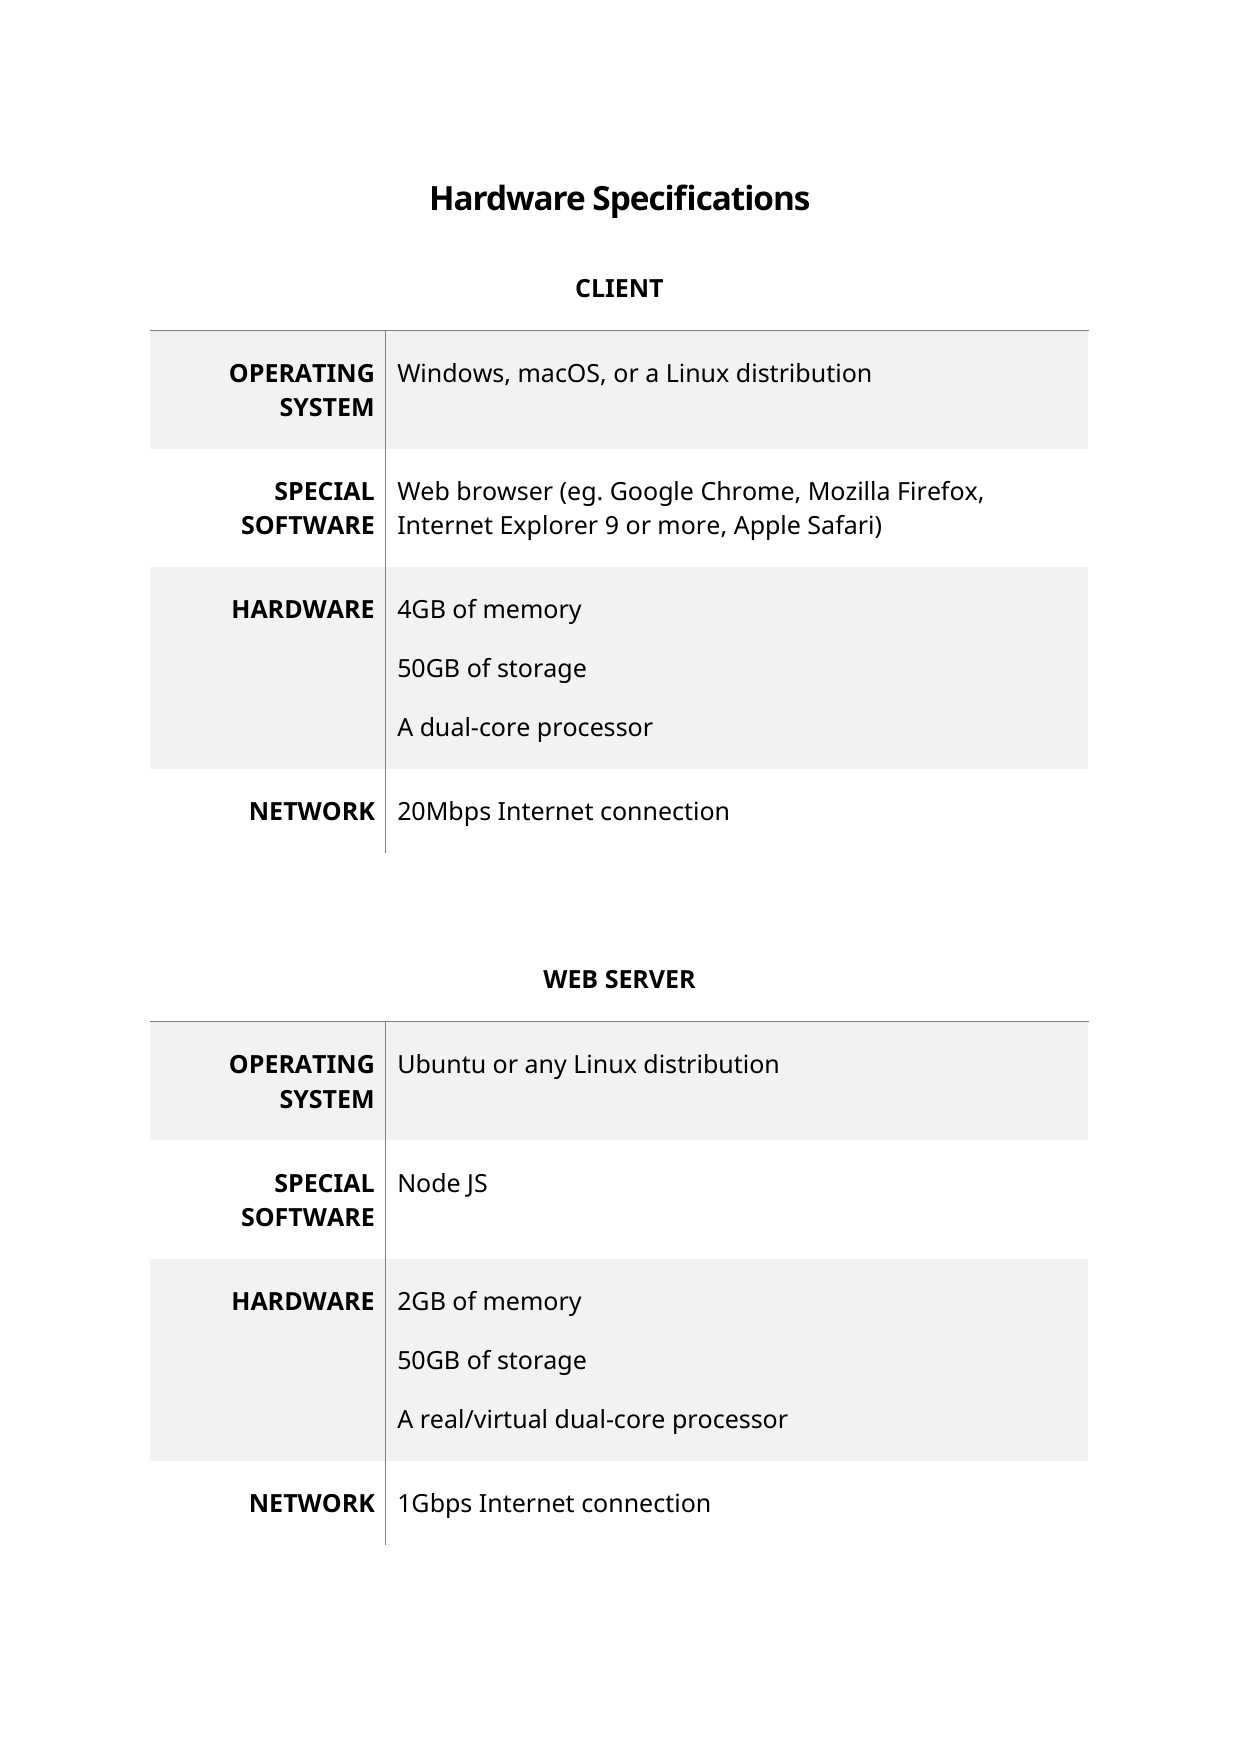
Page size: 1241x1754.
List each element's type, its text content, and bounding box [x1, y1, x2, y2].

table_cell Network [150, 1461, 385, 1545]
table_cell Web browser (eg. Google Chrome, Mozilla Firefox, Internet Explorer 9 or more, Apple Safari) [386, 449, 1088, 567]
table_cell 2GB of memory 50GB of storage A real/virtual dual-core processor [386, 1259, 1088, 1461]
table_cell Special Software [150, 449, 385, 567]
table_cell 20Mbps Internet connection [386, 769, 1088, 853]
table_cell Node JS [386, 1140, 1088, 1258]
table_cell Special Software [150, 1140, 385, 1258]
table_header WEB SERVER [150, 937, 1088, 1021]
table_cell 1Gbps Internet connection [386, 1461, 1088, 1545]
table_cell Network [150, 769, 385, 853]
table_cell Hardware [150, 567, 385, 769]
table_cell Hardware [150, 1259, 385, 1461]
table_cell Operating System [150, 331, 385, 449]
table_cell 4GB of memory 50GB of storage A dual-core processor [386, 567, 1088, 769]
table_header CLIENT [150, 245, 1088, 329]
table_cell Operating System [150, 1022, 385, 1140]
table_cell Ubuntu or any Linux distribution [386, 1022, 1088, 1140]
title Hardware Specifications [150, 175, 1090, 220]
table_cell Windows, macOS, or a Linux distribution [386, 331, 1088, 449]
